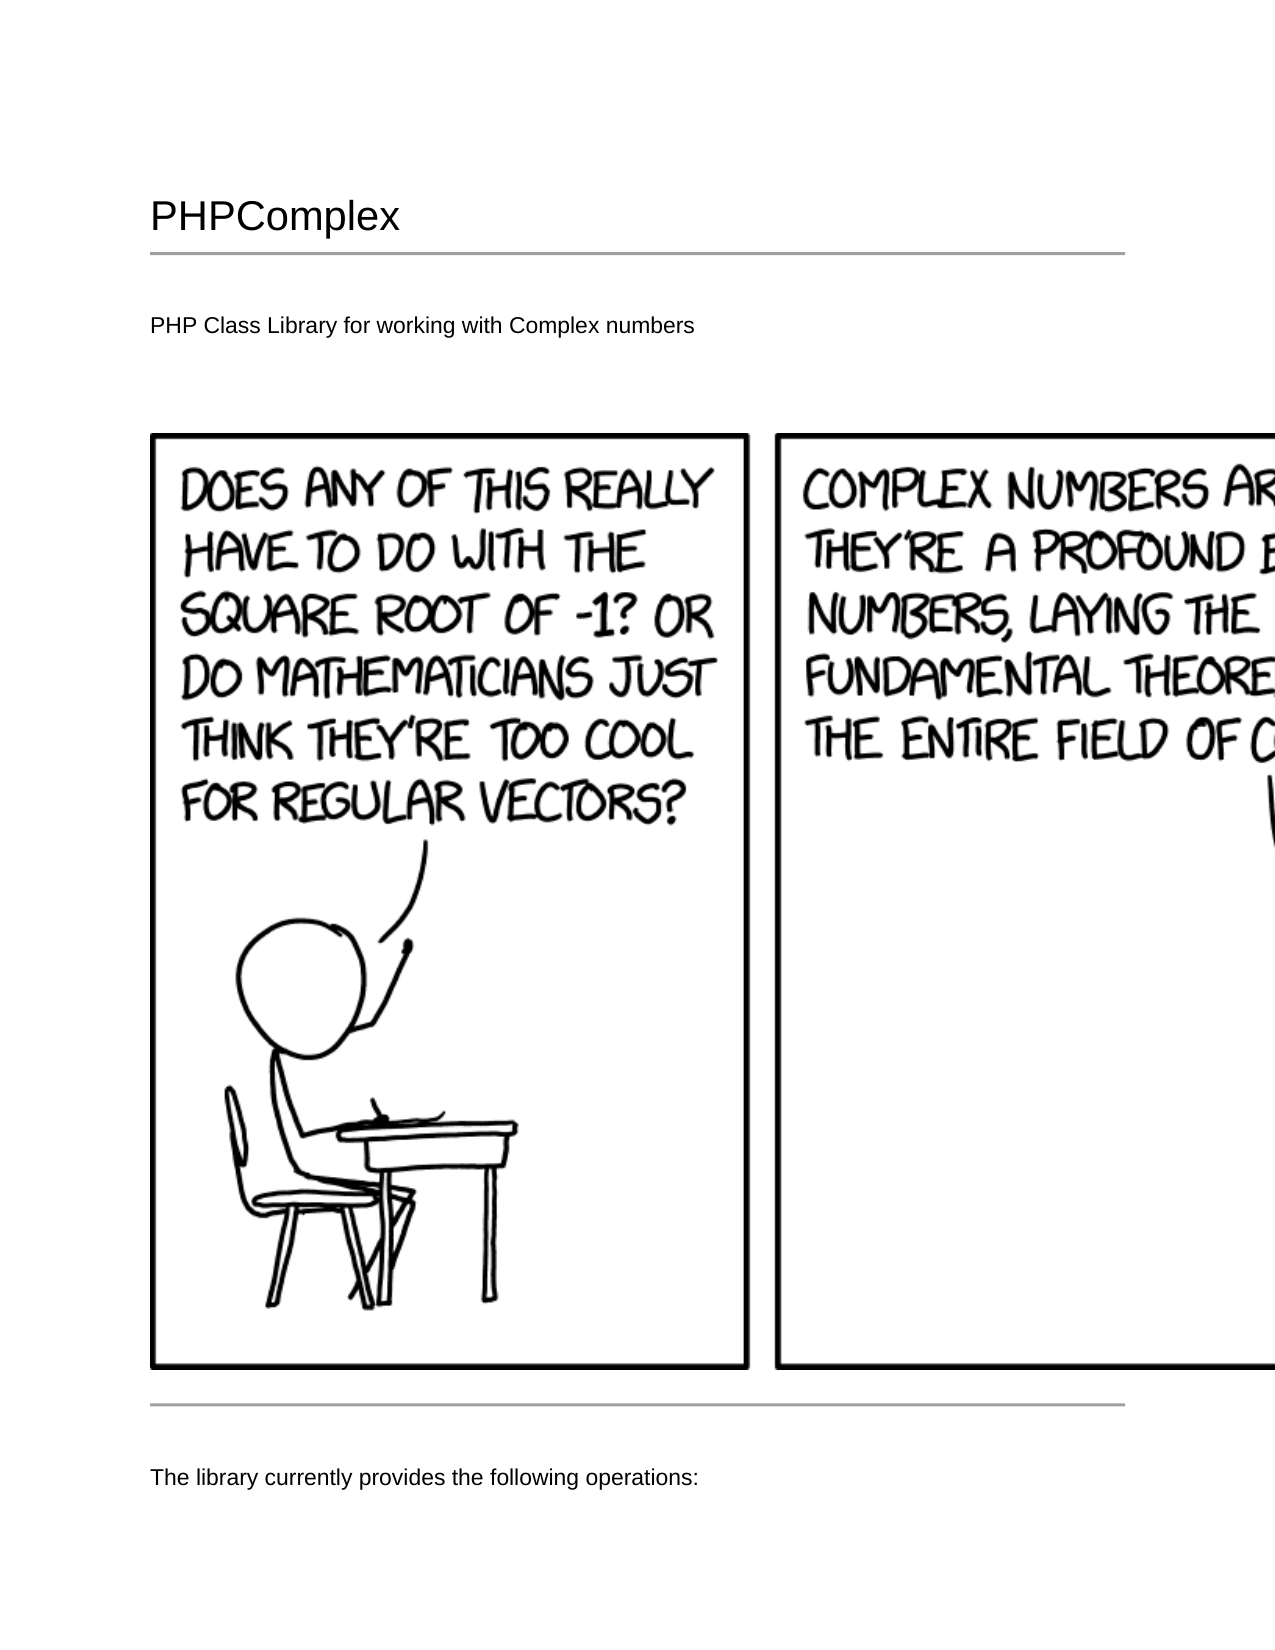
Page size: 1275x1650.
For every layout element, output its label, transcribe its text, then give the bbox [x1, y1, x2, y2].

subtitle PHPComplex [150, 192, 1125, 239]
picture [150, 433, 1275, 1370]
text The library currently provides the following operations: [150, 1464, 1125, 1490]
text PHP Class Library for working with Complex numbers [150, 312, 1125, 339]
